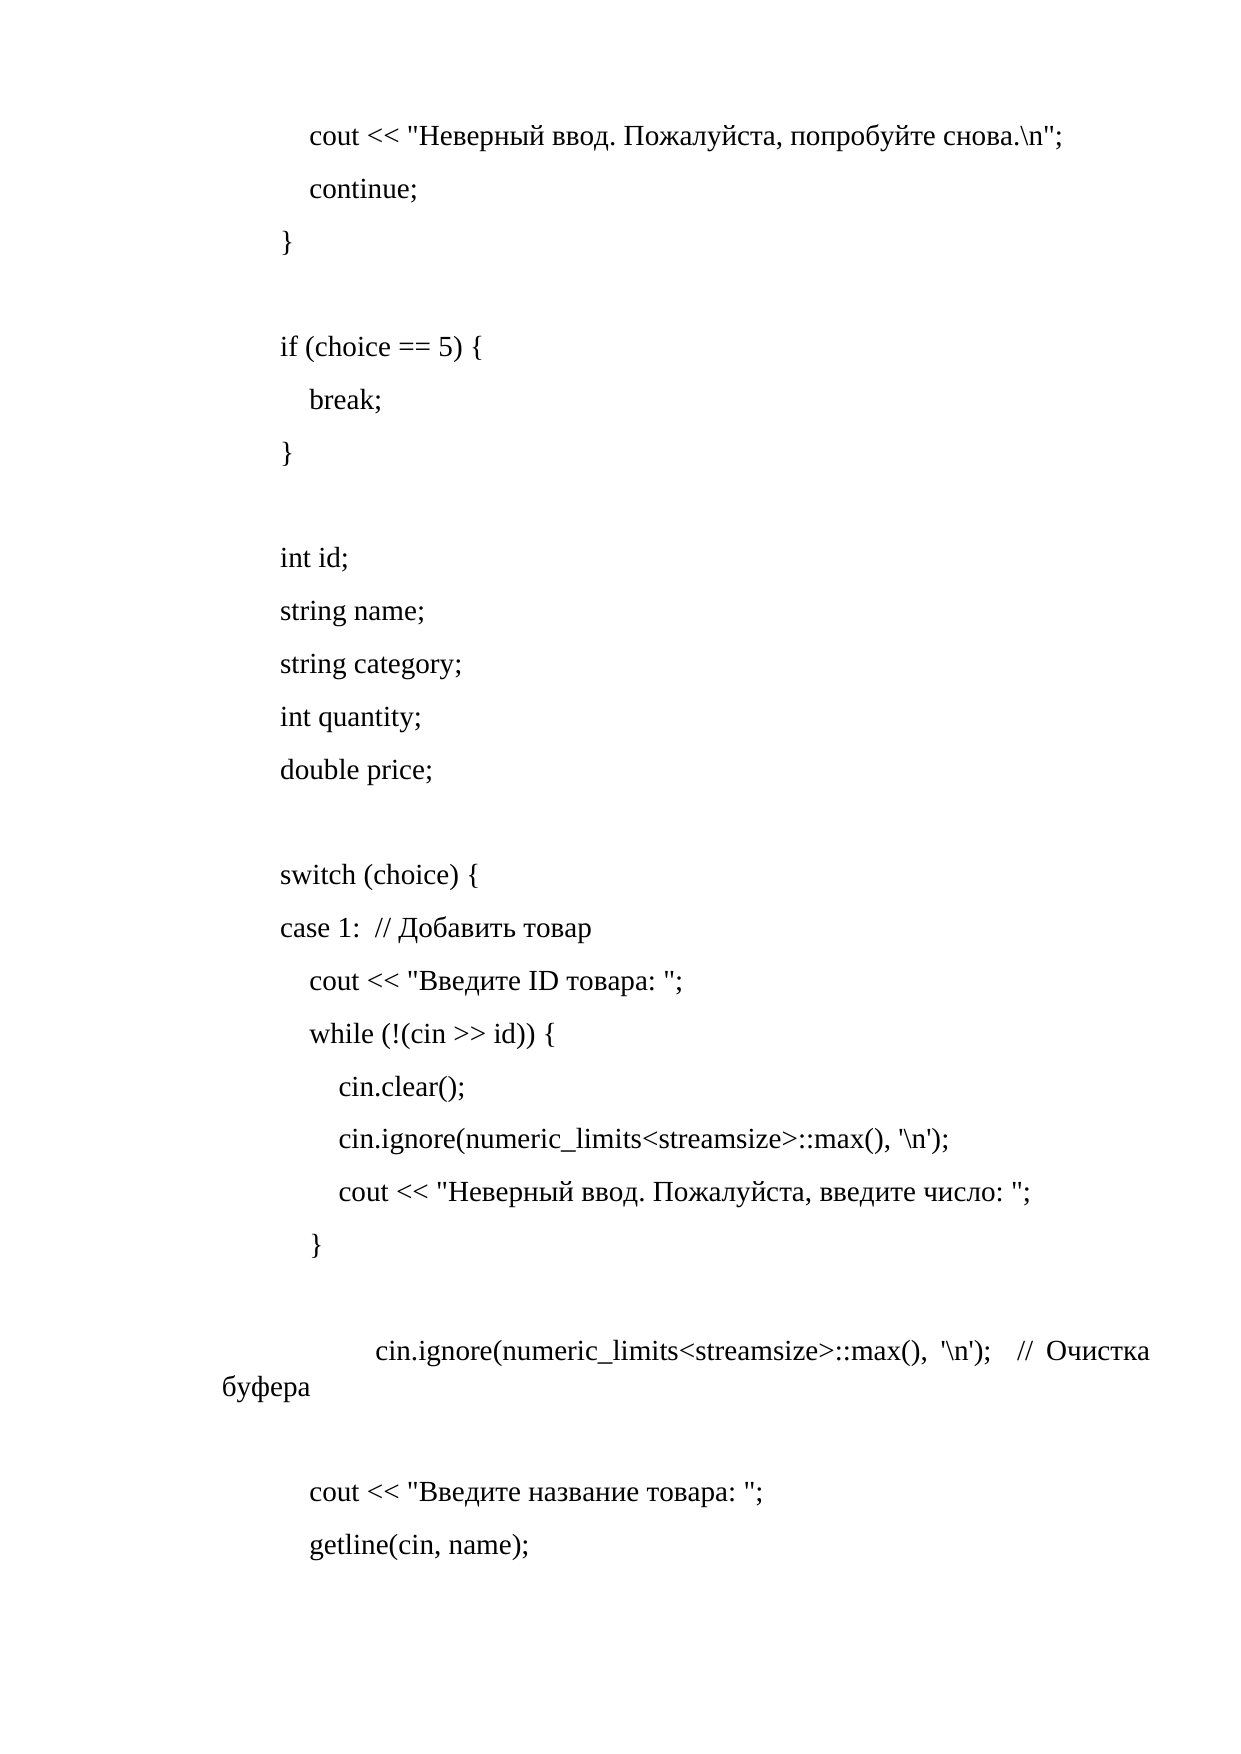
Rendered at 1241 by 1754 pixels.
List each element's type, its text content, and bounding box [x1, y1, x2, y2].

list cout << "Введите название товара: "; [222, 1474, 1152, 1508]
list int id; [222, 541, 1152, 574]
list cin.ignore(numeric_limits<streamsize>::max(), '\n'); [222, 1122, 1152, 1155]
list } [222, 224, 1152, 257]
list if (choice == 5) { [222, 329, 1152, 363]
list cout << "Введите ID товара: "; [222, 963, 1152, 997]
list case 1: // Добавить товар [222, 910, 1152, 944]
list getline(cin, name); [222, 1527, 1152, 1561]
list int quantity; [222, 699, 1152, 733]
list } [222, 1227, 1152, 1261]
list cout << "Неверный ввод. Пожалуйста, введите число: "; [222, 1174, 1152, 1208]
list string name; [222, 593, 1152, 627]
list double price; [222, 752, 1152, 785]
list cin.ignore(numeric_limits<streamsize>::max(), '\n'); // Очистка буфера [222, 1333, 1152, 1402]
list break; [222, 382, 1152, 416]
list cout << "Неверный ввод. Пожалуйста, попробуйте снова.\n"; [222, 118, 1152, 152]
list string category; [222, 646, 1152, 680]
list continue; [222, 171, 1152, 204]
list } [222, 435, 1152, 468]
list cin.clear(); [222, 1069, 1152, 1102]
list switch (choice) { [222, 857, 1152, 891]
list while (!(cin >> id)) { [222, 1016, 1152, 1049]
